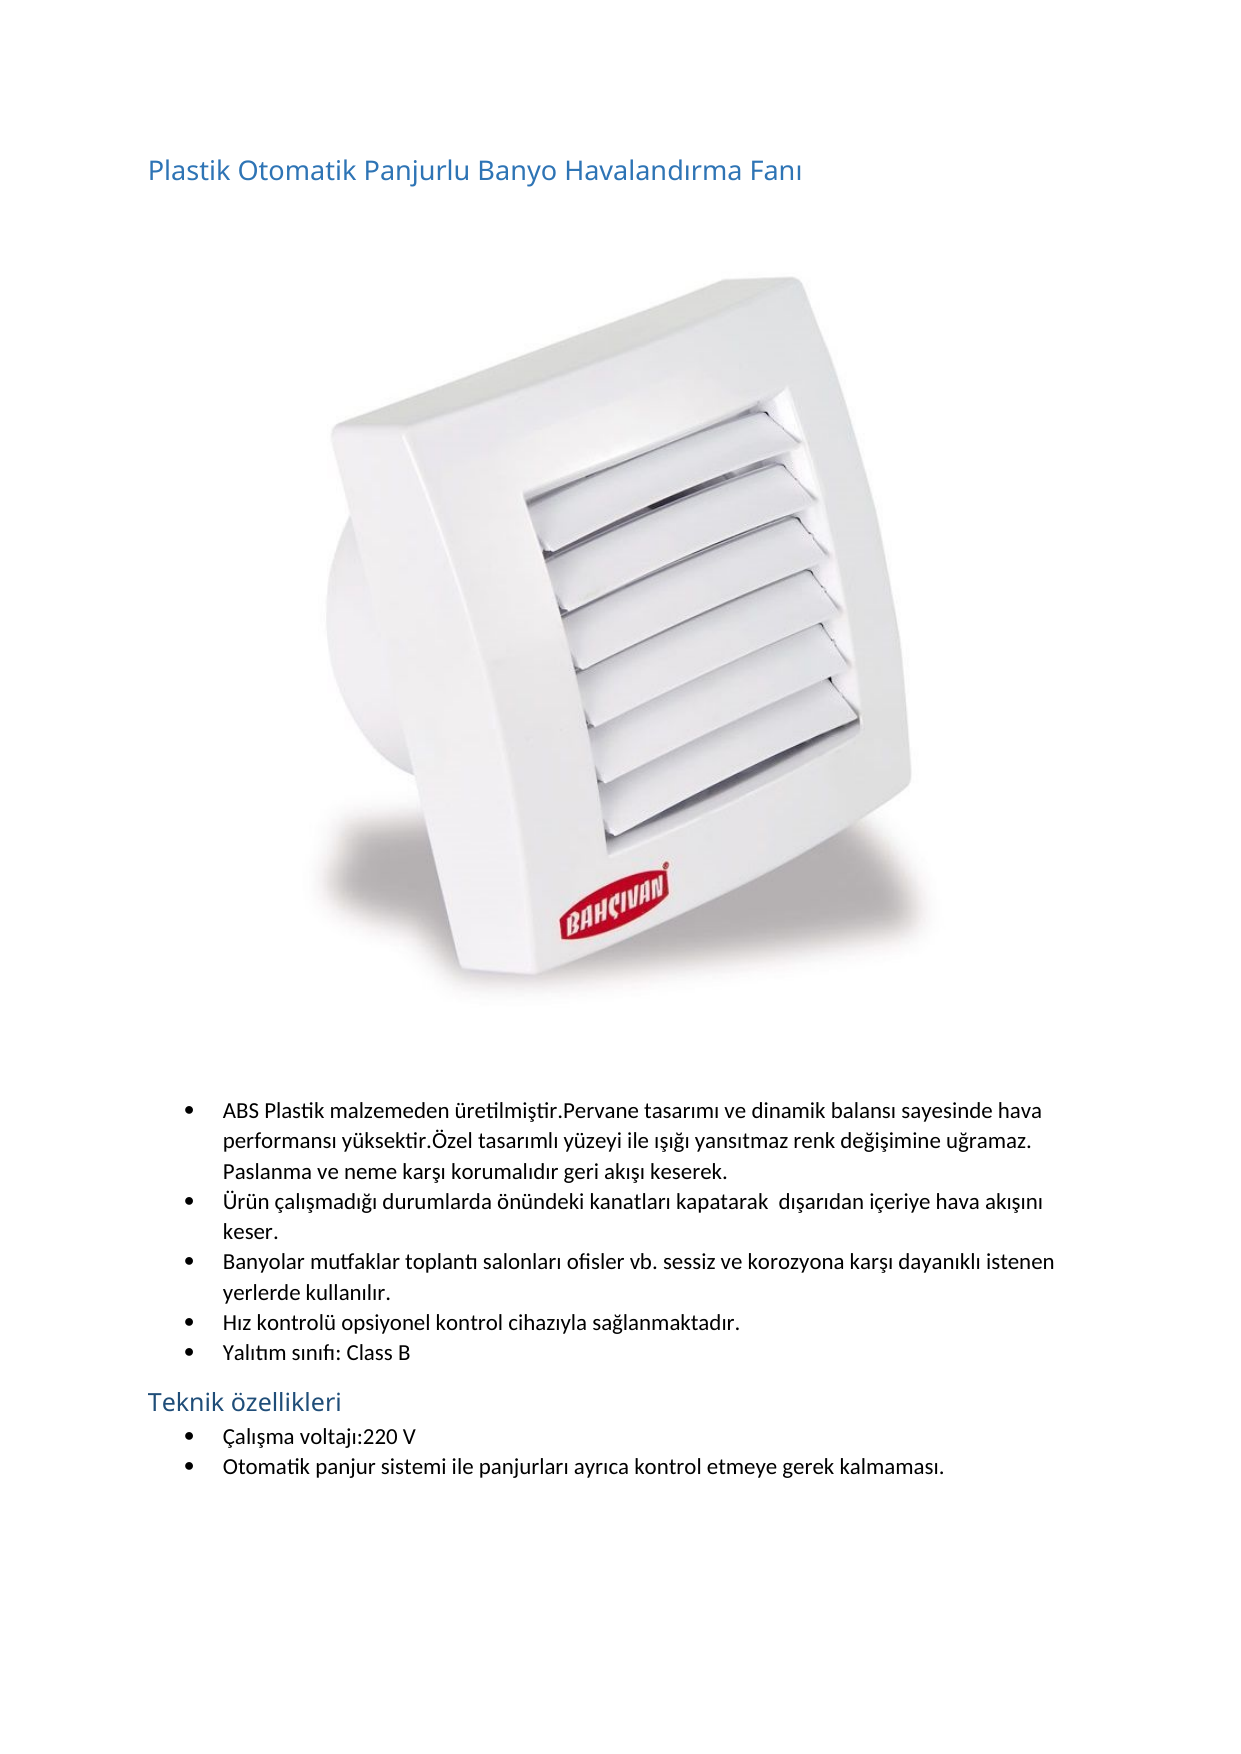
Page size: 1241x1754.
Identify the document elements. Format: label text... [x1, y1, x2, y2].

list Banyolar mutfaklar toplantı salonları ofisler vb. sessiz ve korozyona karşı dayanıklı istenen yerlerde kullanılır. [185, 1247, 1093, 1306]
picture [148, 191, 1092, 1078]
list Ürün çalışmadığı durumlarda önündeki kanatları kapatarak dışarıdan içeriye hava akışını keser. [185, 1187, 1093, 1245]
list Yalıtım sınıfı: Class B [185, 1338, 1093, 1366]
subtitle Plastik Otomatik Panjurlu Banyo Havalandırma Fanı [148, 152, 1093, 189]
list Çalışma voltajı:220 V [185, 1422, 1093, 1450]
list Hız kontrolü opsiyonel kontrol cihazıyla sağlanmaktadır. [185, 1308, 1093, 1336]
subtitle Teknik özellikleri [148, 1385, 1093, 1419]
list Otomatik panjur sistemi ile panjurları ayrıca kontrol etmeye gerek kalmaması. [185, 1452, 1093, 1480]
list ABS Plastik malzemeden üretilmiştir.Pervane tasarımı ve dinamik balansı sayesinde hava performansı yüksektir.Özel tasarımlı yüzeyi ile ışığı yansıtmaz renk değişimine uğramaz. Paslanma ve neme karşı korumalıdır geri akışı keserek. [185, 1096, 1093, 1185]
